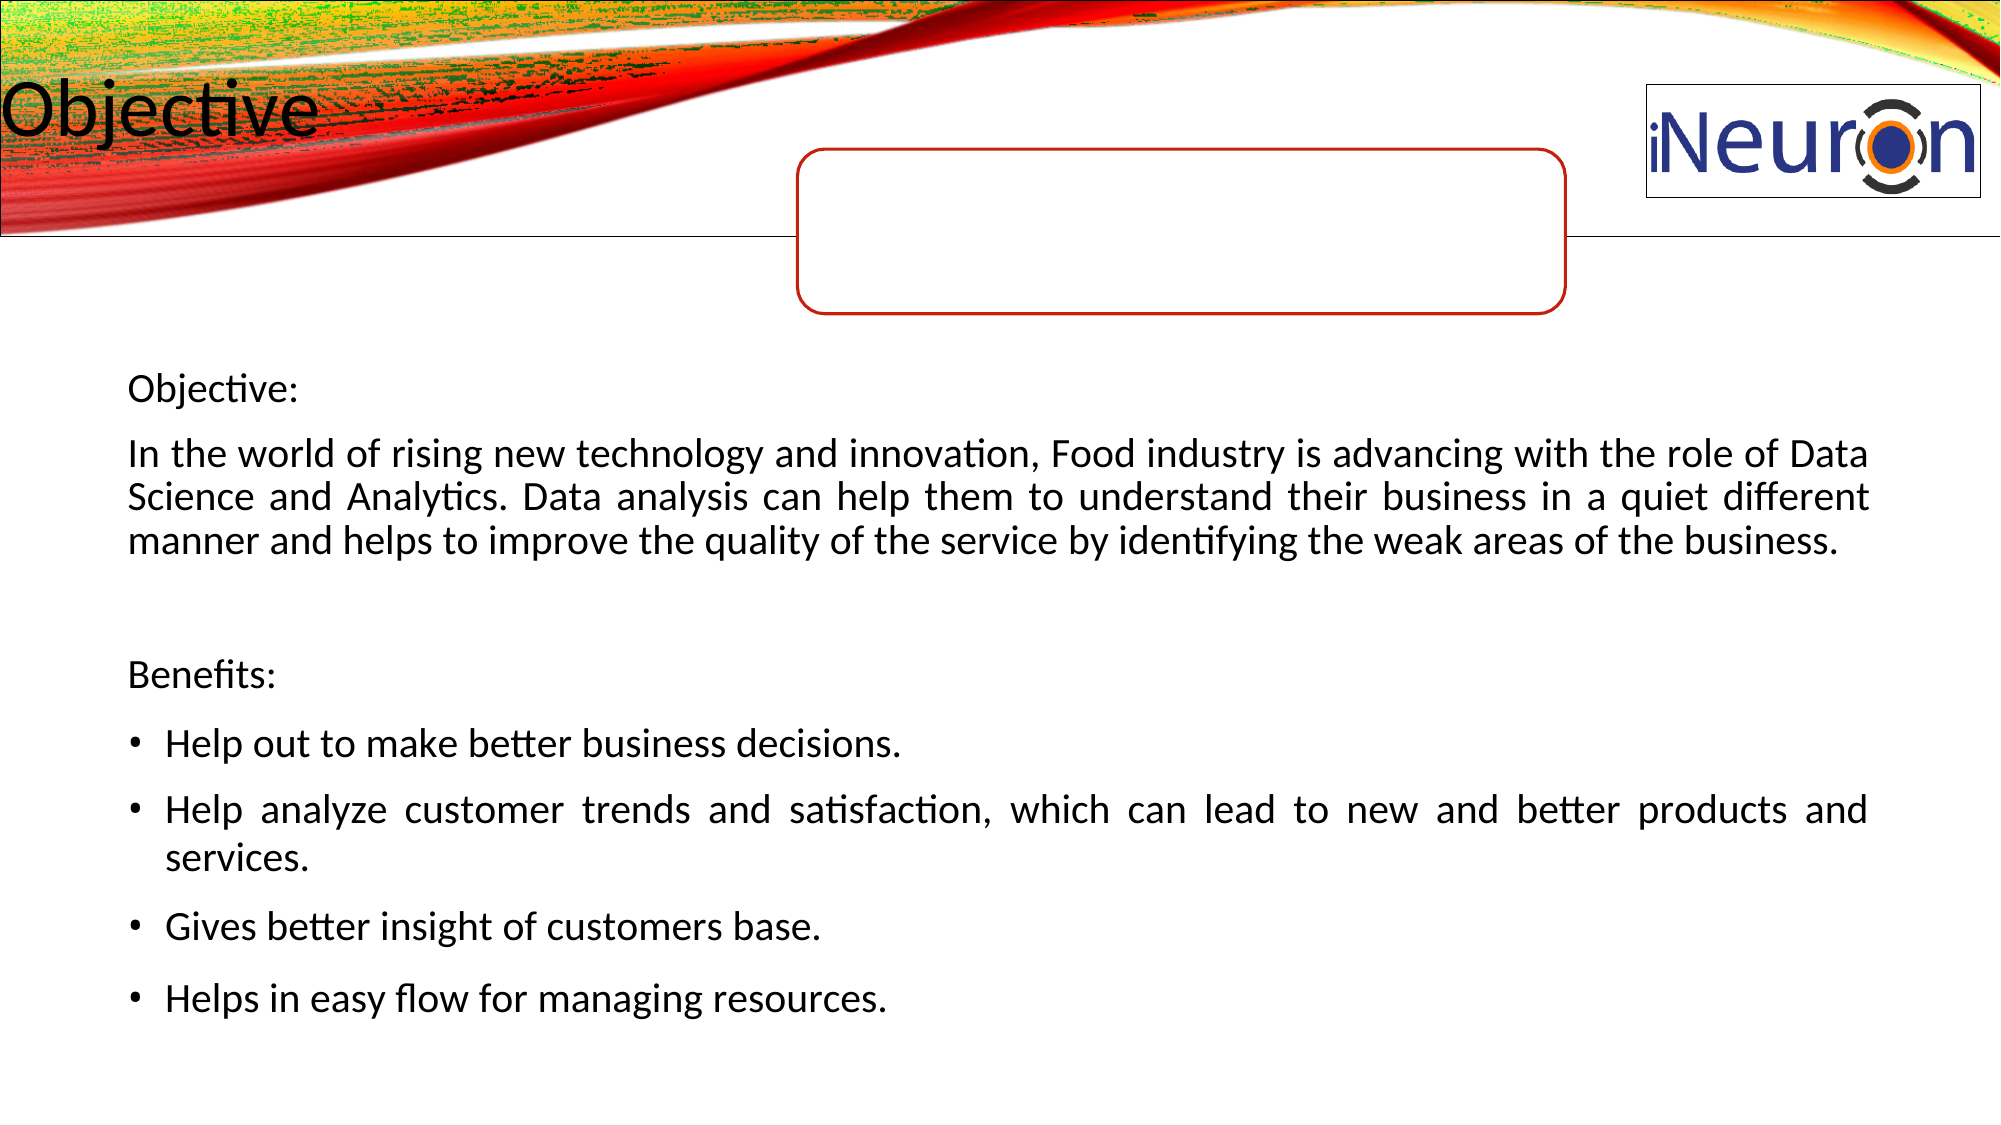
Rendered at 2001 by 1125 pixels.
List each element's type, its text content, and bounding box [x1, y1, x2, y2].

list Help analyze customer trends and satisfaction, which can lead to new and better products and [127, 785, 2000, 833]
text In the world of rising new technology and innovation, Food industry is advancing with the role of Data Science and Analytics. Data analysis can help them to understand their business in a quiet different manner and helps to improve the quality of the service by identifying the weak areas of the business. [127, 432, 1873, 565]
list Help out to make better business decisions. [127, 713, 2000, 770]
list Gives better insight of customers base. [127, 896, 2000, 953]
text services. [165, 833, 2000, 881]
text Benefits: [127, 648, 2000, 698]
list Helps in easy flow for managing resources. [127, 968, 2000, 1024]
text Objective: [127, 362, 2000, 413]
picture [1, 1, 2000, 236]
